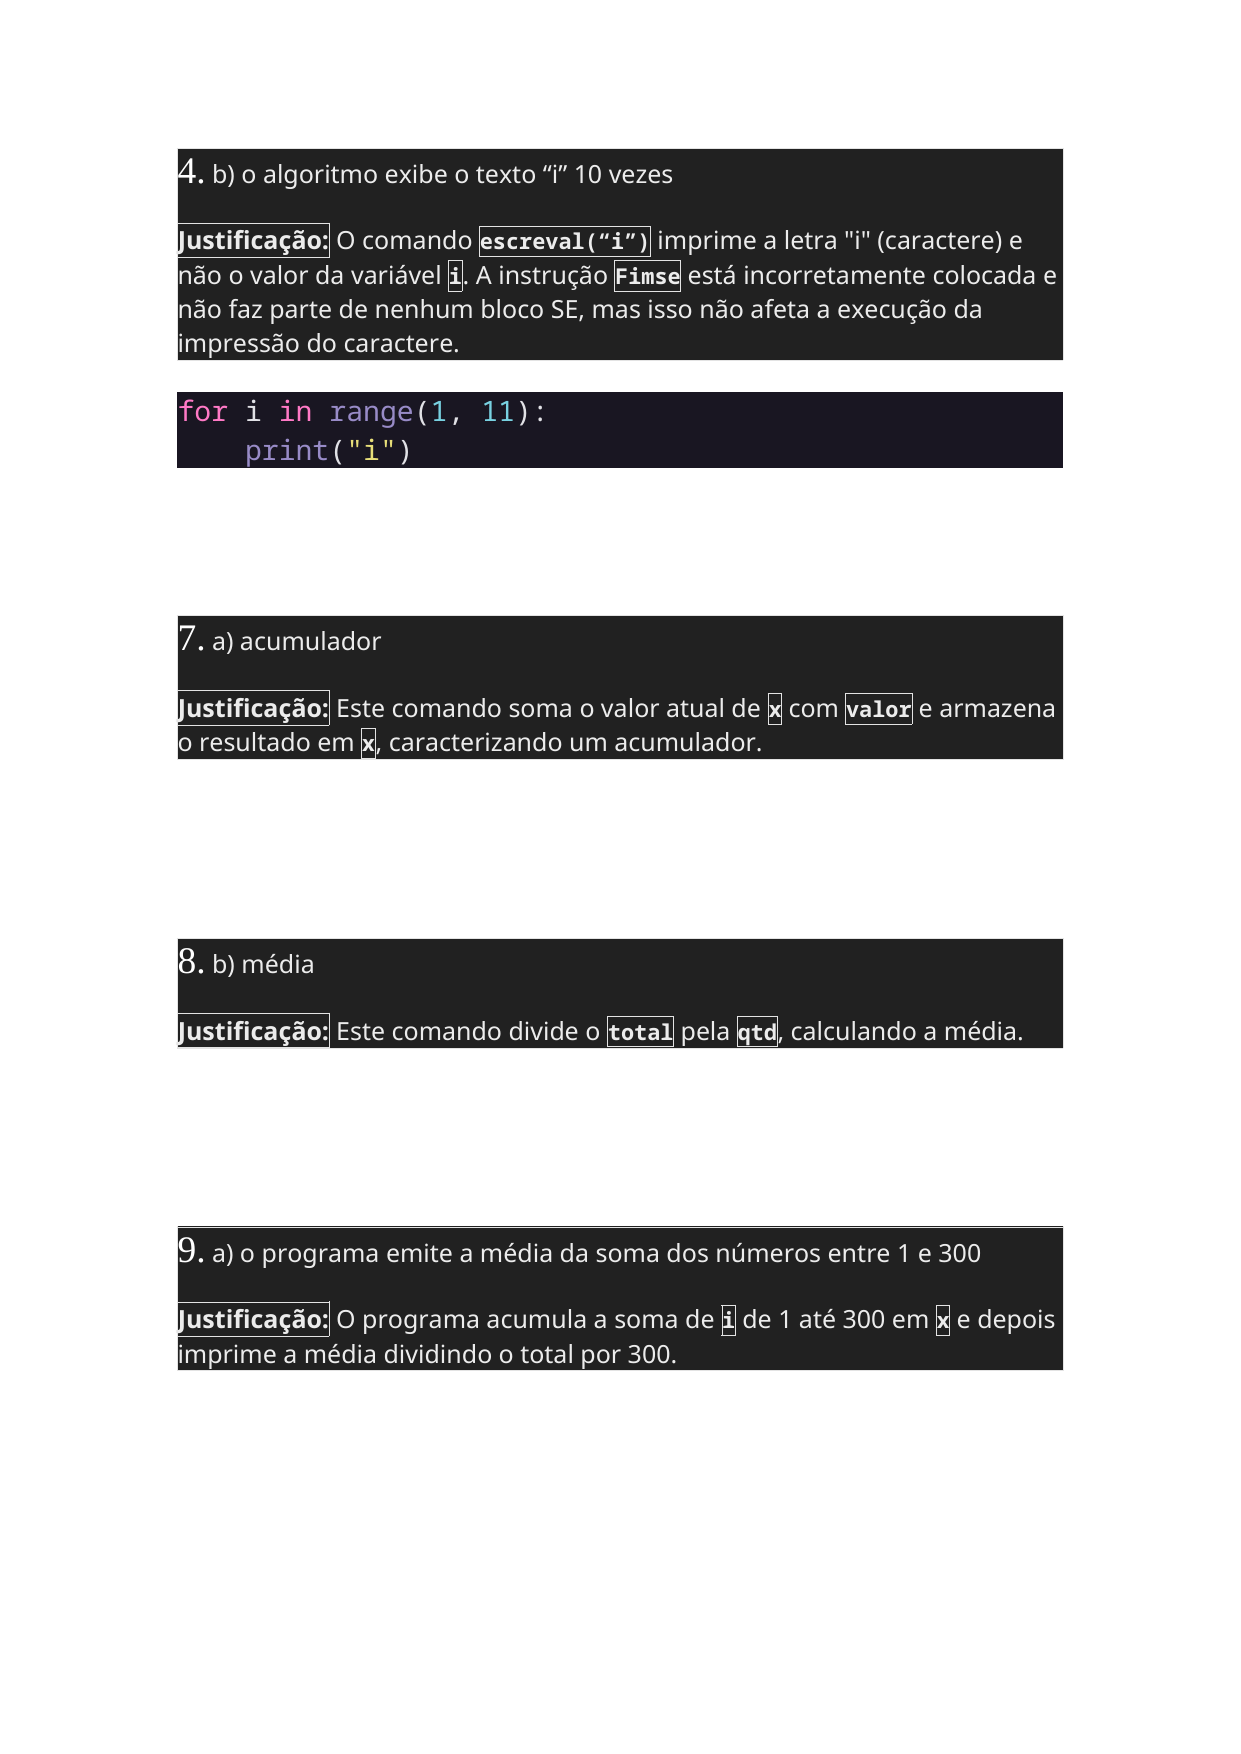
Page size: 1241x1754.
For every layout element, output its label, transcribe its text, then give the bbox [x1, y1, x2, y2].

text Justificação: Este comando divide o total pela qtd, calculando a média. [178, 1014, 329, 1047]
text Justificação: O programa acumula a soma de i de 1 até 300 em x e depois imprime a média dividindo o total por 300. [178, 1301, 1063, 1370]
text 7. a) acumulador [178, 616, 1063, 659]
text for i in range(1, 11): [177, 392, 1063, 430]
text 9. a) o programa emite a média da soma dos números entre 1 e 300 [178, 1228, 1063, 1270]
text print("i") [177, 430, 1063, 468]
text Justificação: O comando escreval(“i”) imprime a letra "i" (caractere) e não o valor da variável i. A instrução Fimse está incorretamente colocada e não faz parte de nenhum bloco SE, mas isso não afeta a execução da impressão do caractere. [178, 222, 1063, 360]
text 8. b) média [178, 939, 1063, 981]
text Justificação: Este comando soma o valor atual de x com valor e armazena o resultado em x, caracterizando um acumulador. [178, 689, 1063, 759]
text Justificação: Este comando divide o total pela qtd, calculando a média. [330, 1012, 1063, 1048]
text 4. b) o algoritmo exibe o texto “i” 10 vezes [178, 149, 1063, 191]
